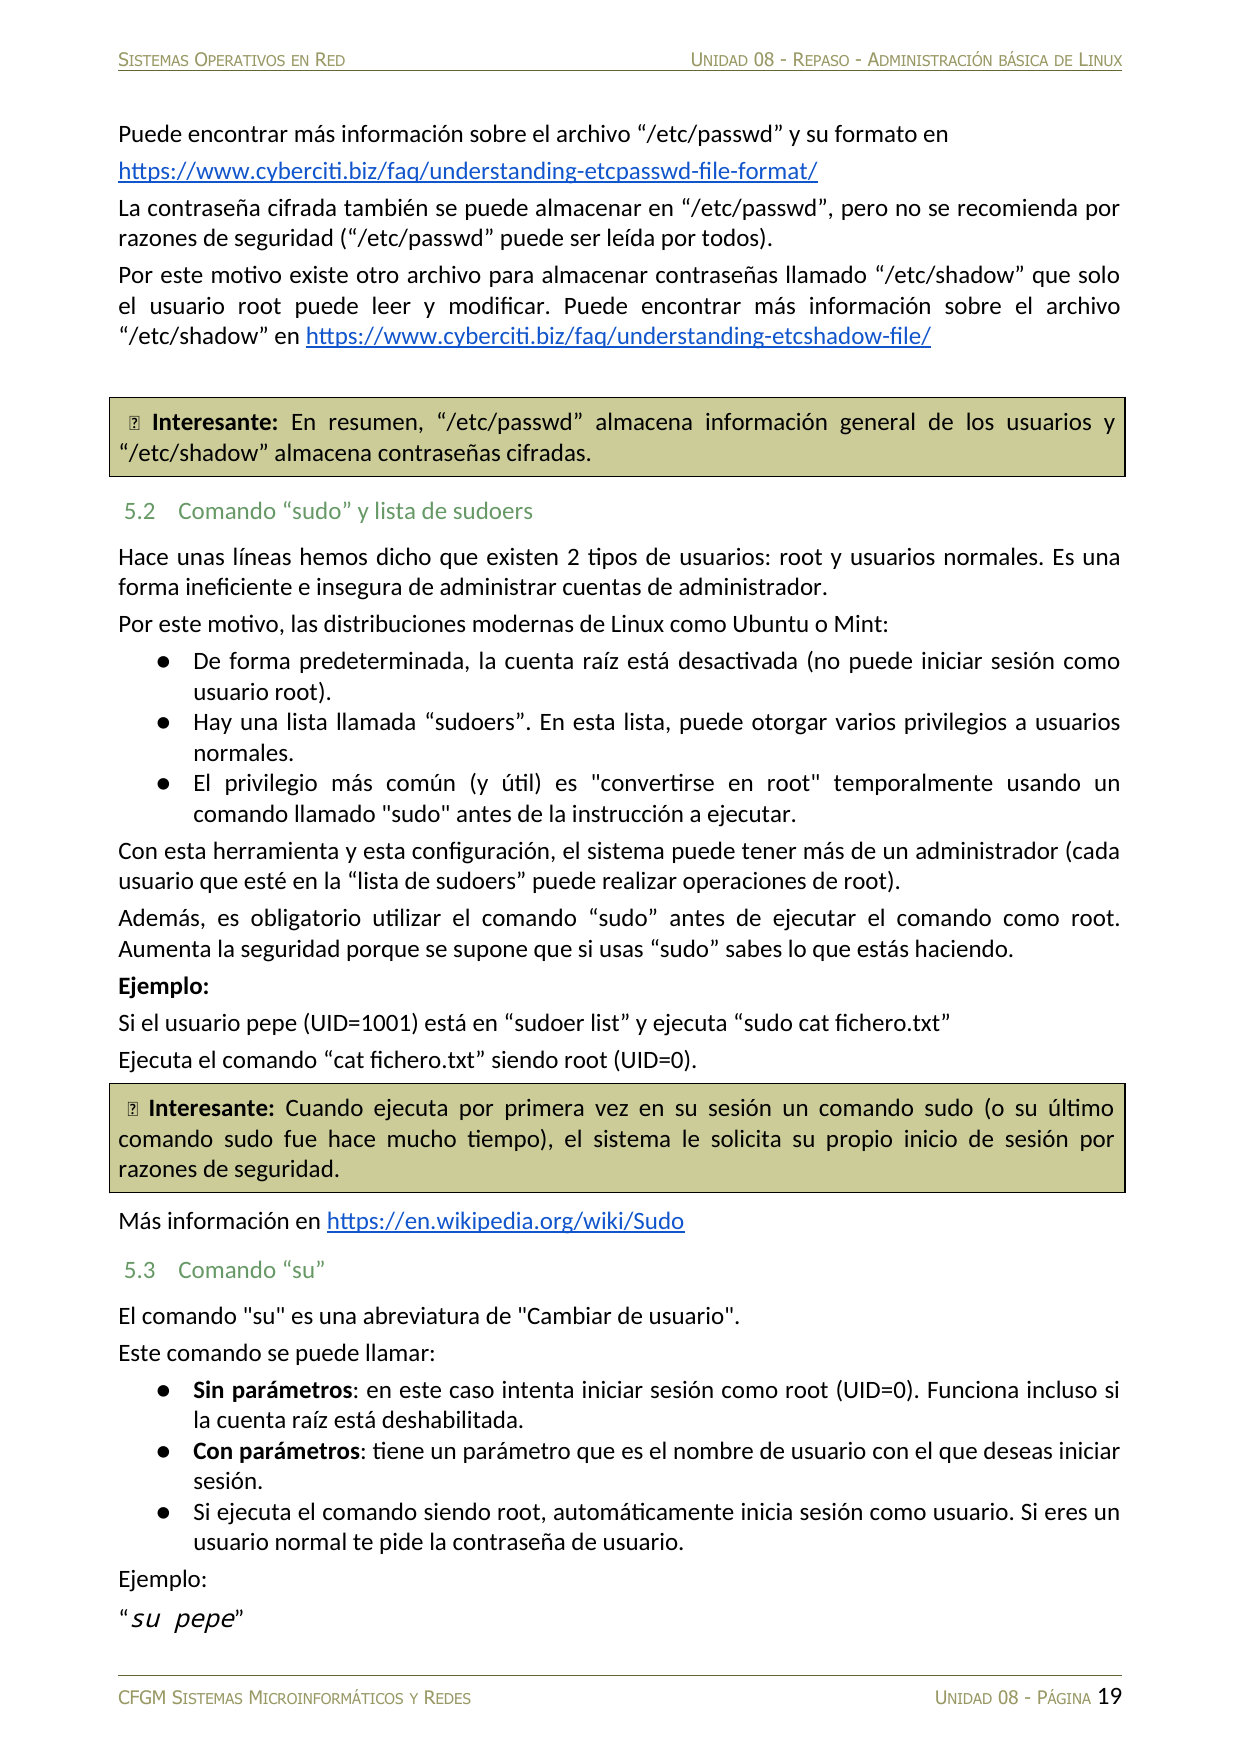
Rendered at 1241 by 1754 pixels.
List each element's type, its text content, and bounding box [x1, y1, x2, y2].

list Si ejecuta el comando siendo root, automáticamente inicia sesión como usuario. Si eres un usuario normal te pide la contraseña de usuario. [156, 1496, 1122, 1557]
list El privilegio más común (y útil) es "convertirse en root" temporalmente usando un comando llamado "sudo" antes de la instrucción a ejecutar. [156, 767, 1122, 828]
text La contraseña cifrada también se puede almacenar en “/etc/passwd”, pero no se recomienda por razones de seguridad (“/etc/passwd” puede ser leída por todos). [118, 192, 1122, 253]
text https://www.cyberciti.biz/faq/understanding-etcpasswd-file-format/ [118, 155, 1122, 186]
text 💬 Interesante: Cuando ejecuta por primera vez en su sesión un comando sudo (o su último comando sudo fue hace mucho tiempo), el sistema le solicita su propio inicio de sesión por razones de seguridad. [110, 1084, 1124, 1192]
subtitle Comando “sudo” y lista de sudoers [118, 496, 1122, 526]
text Por este motivo, las distribuciones modernas de Linux como Ubuntu o Mint: [118, 608, 1122, 639]
subtitle Comando “su” [118, 1255, 1122, 1285]
text Si el usuario pepe (UID=1001) está en “sudoer list” y ejecuta “sudo cat fichero.txt” [118, 1007, 1122, 1037]
text Puede encontrar más información sobre el archivo “/etc/passwd” y su formato en [118, 118, 1122, 148]
list Sin parámetros: en este caso intenta iniciar sesión como root (UID=0). Funciona incluso si la cuenta raíz está deshabilitada. [156, 1374, 1122, 1435]
text El comando "su" es una abreviatura de "Cambiar de usuario". [118, 1300, 1122, 1331]
text Ejecuta el comando “cat fichero.txt” siendo root (UID=0). [118, 1044, 1122, 1074]
text Ejemplo: [118, 1563, 1122, 1594]
text Por este motivo existe otro archivo para almacenar contraseñas llamado “/etc/shadow” que solo el usuario root puede leer y modificar. Puede encontrar más información sobre el archivo “/etc/shadow” en https://www.cyberciti.biz/faq/understanding-etcshadow-file/ [118, 259, 1122, 351]
text Además, es obligatorio utilizar el comando “sudo” antes de ejecutar el comando como root. Aumenta la seguridad porque se supone que si usas “sudo” sabes lo que estás haciendo. [118, 902, 1122, 963]
text Con esta herramienta y esta configuración, el sistema puede tener más de un administrador (cada usuario que esté en la “lista de sudoers” puede realizar operaciones de root). [118, 835, 1122, 896]
text Ejemplo: [118, 970, 1122, 1000]
text Este comando se puede llamar: [118, 1337, 1122, 1367]
text Más información en https://en.wikipedia.org/wiki/Sudo [118, 1205, 1122, 1236]
list Con parámetros: tiene un parámetro que es el nombre de usuario con el que deseas iniciar sesión. [156, 1435, 1122, 1496]
text “su pepe” [118, 1601, 1122, 1634]
text 💬 Interesante: En resumen, “/etc/passwd” almacena información general de los usuarios y “/etc/shadow” almacena contraseñas cifradas. [110, 398, 1124, 476]
list Hay una lista llamada “sudoers”. En esta lista, puede otorgar varios privilegios a usuarios normales. [156, 706, 1122, 767]
list De forma predeterminada, la cuenta raíz está desactivada (no puede iniciar sesión como usuario root). [156, 645, 1122, 706]
text Hace unas líneas hemos dicho que existen 2 tipos de usuarios: root y usuarios normales. Es una forma ineficiente e insegura de administrar cuentas de administrador. [118, 541, 1122, 602]
